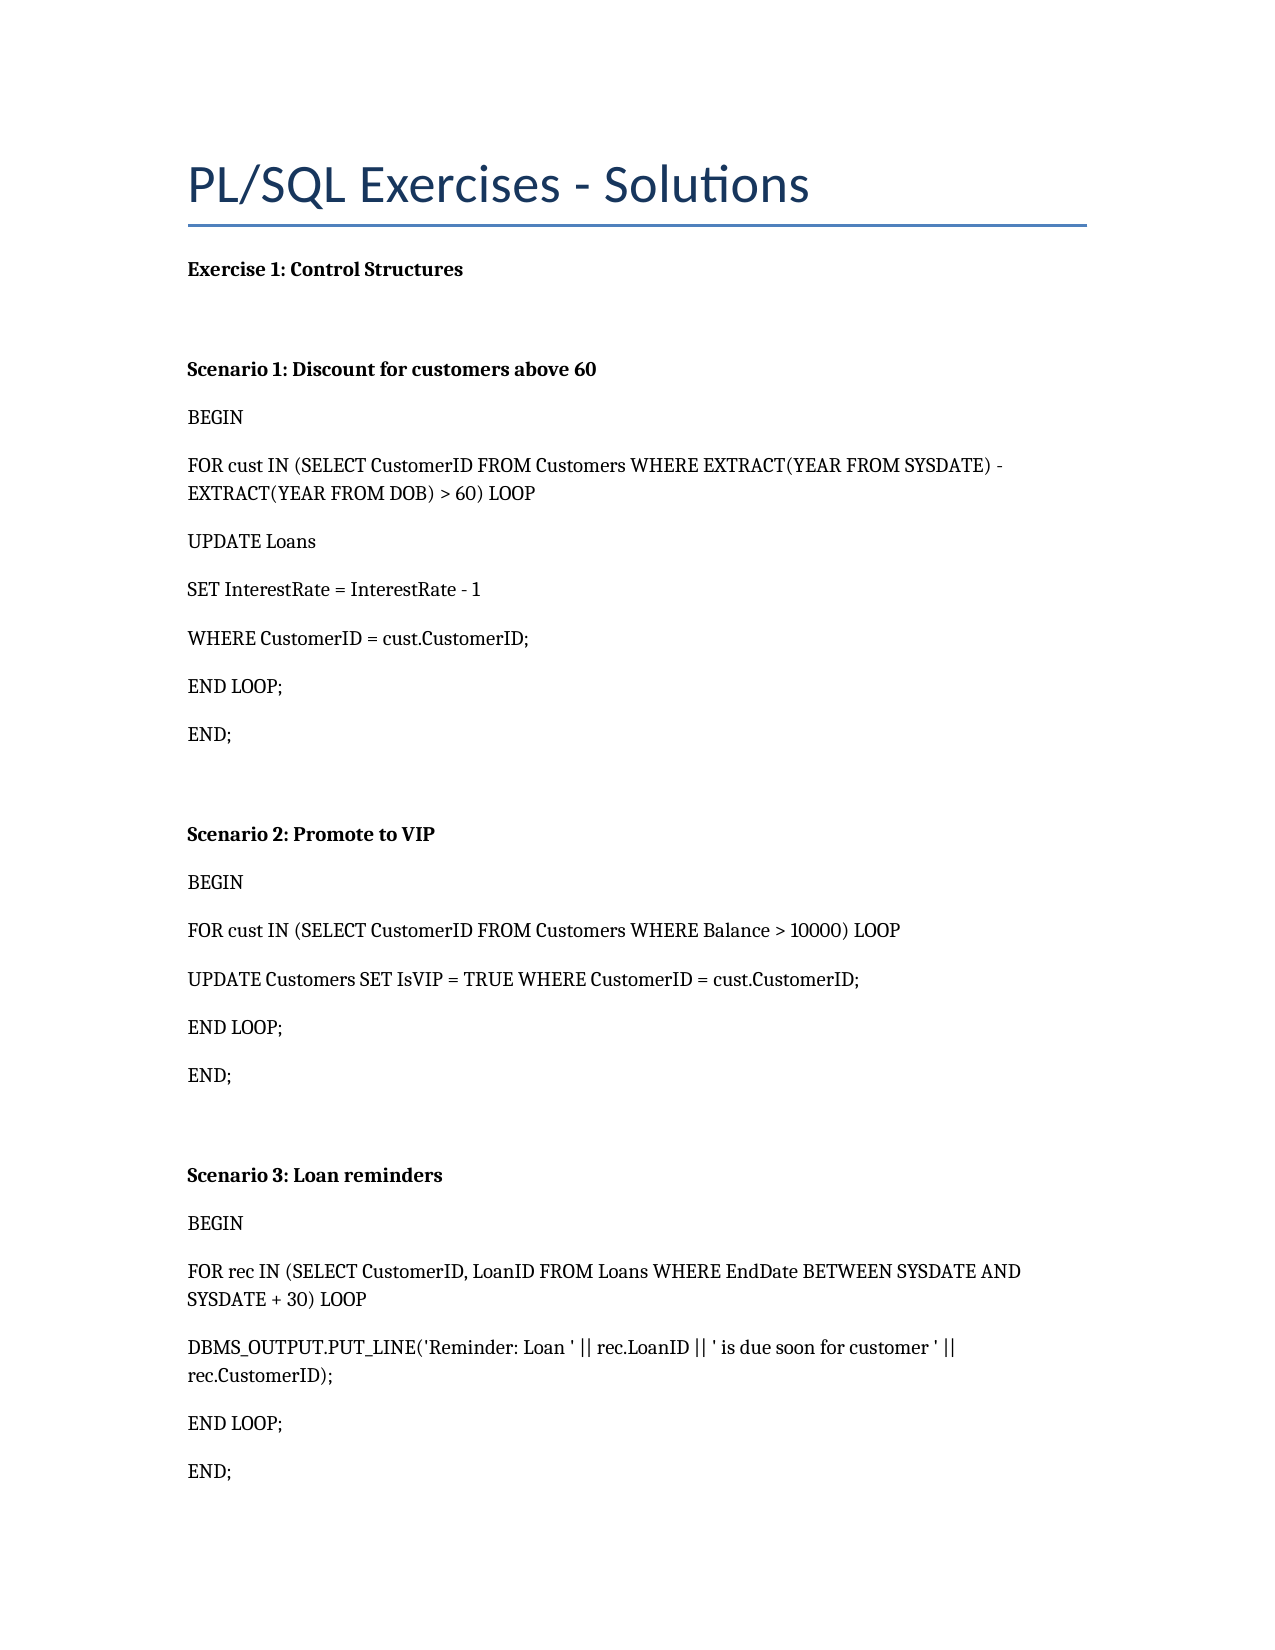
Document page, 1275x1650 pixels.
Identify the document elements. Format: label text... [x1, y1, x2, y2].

text END; [187, 723, 1087, 747]
text END; [187, 1064, 1087, 1088]
text DBMS_OUTPUT.PUT_LINE('Reminder: Loan ' || rec.LoanID || ' is due soon for customer ' || rec.CustomerID); [187, 1336, 1087, 1387]
text BEGIN [187, 1212, 1087, 1236]
text END; [187, 1460, 1087, 1484]
text Exercise 1: Control Structures [187, 258, 1087, 282]
text FOR cust IN (SELECT CustomerID FROM Customers WHERE EXTRACT(YEAR FROM SYSDATE) - EXTRACT(YEAR FROM DOB) > 60) LOOP [187, 454, 1087, 505]
text END LOOP; [187, 1412, 1087, 1436]
text Scenario 3: Loan reminders [187, 1163, 1087, 1187]
text FOR cust IN (SELECT CustomerID FROM Customers WHERE Balance > 10000) LOOP [187, 919, 1087, 943]
title PL/SQL Exercises - Solutions [187, 150, 1087, 227]
text Scenario 1: Discount for customers above 60 [187, 357, 1087, 381]
text END LOOP; [187, 1016, 1087, 1040]
text BEGIN [187, 871, 1087, 895]
text BEGIN [187, 406, 1087, 429]
text END LOOP; [187, 675, 1087, 699]
text UPDATE Customers SET IsVIP = TRUE WHERE CustomerID = cust.CustomerID; [187, 967, 1087, 991]
text UPDATE Loans [187, 530, 1087, 554]
text WHERE CustomerID = cust.CustomerID; [187, 626, 1087, 650]
text FOR rec IN (SELECT CustomerID, LoanID FROM Loans WHERE EndDate BETWEEN SYSDATE AND SYSDATE + 30) LOOP [187, 1260, 1087, 1312]
text SET InterestRate = InterestRate - 1 [187, 578, 1087, 602]
text Scenario 2: Promote to VIP [187, 822, 1087, 846]
